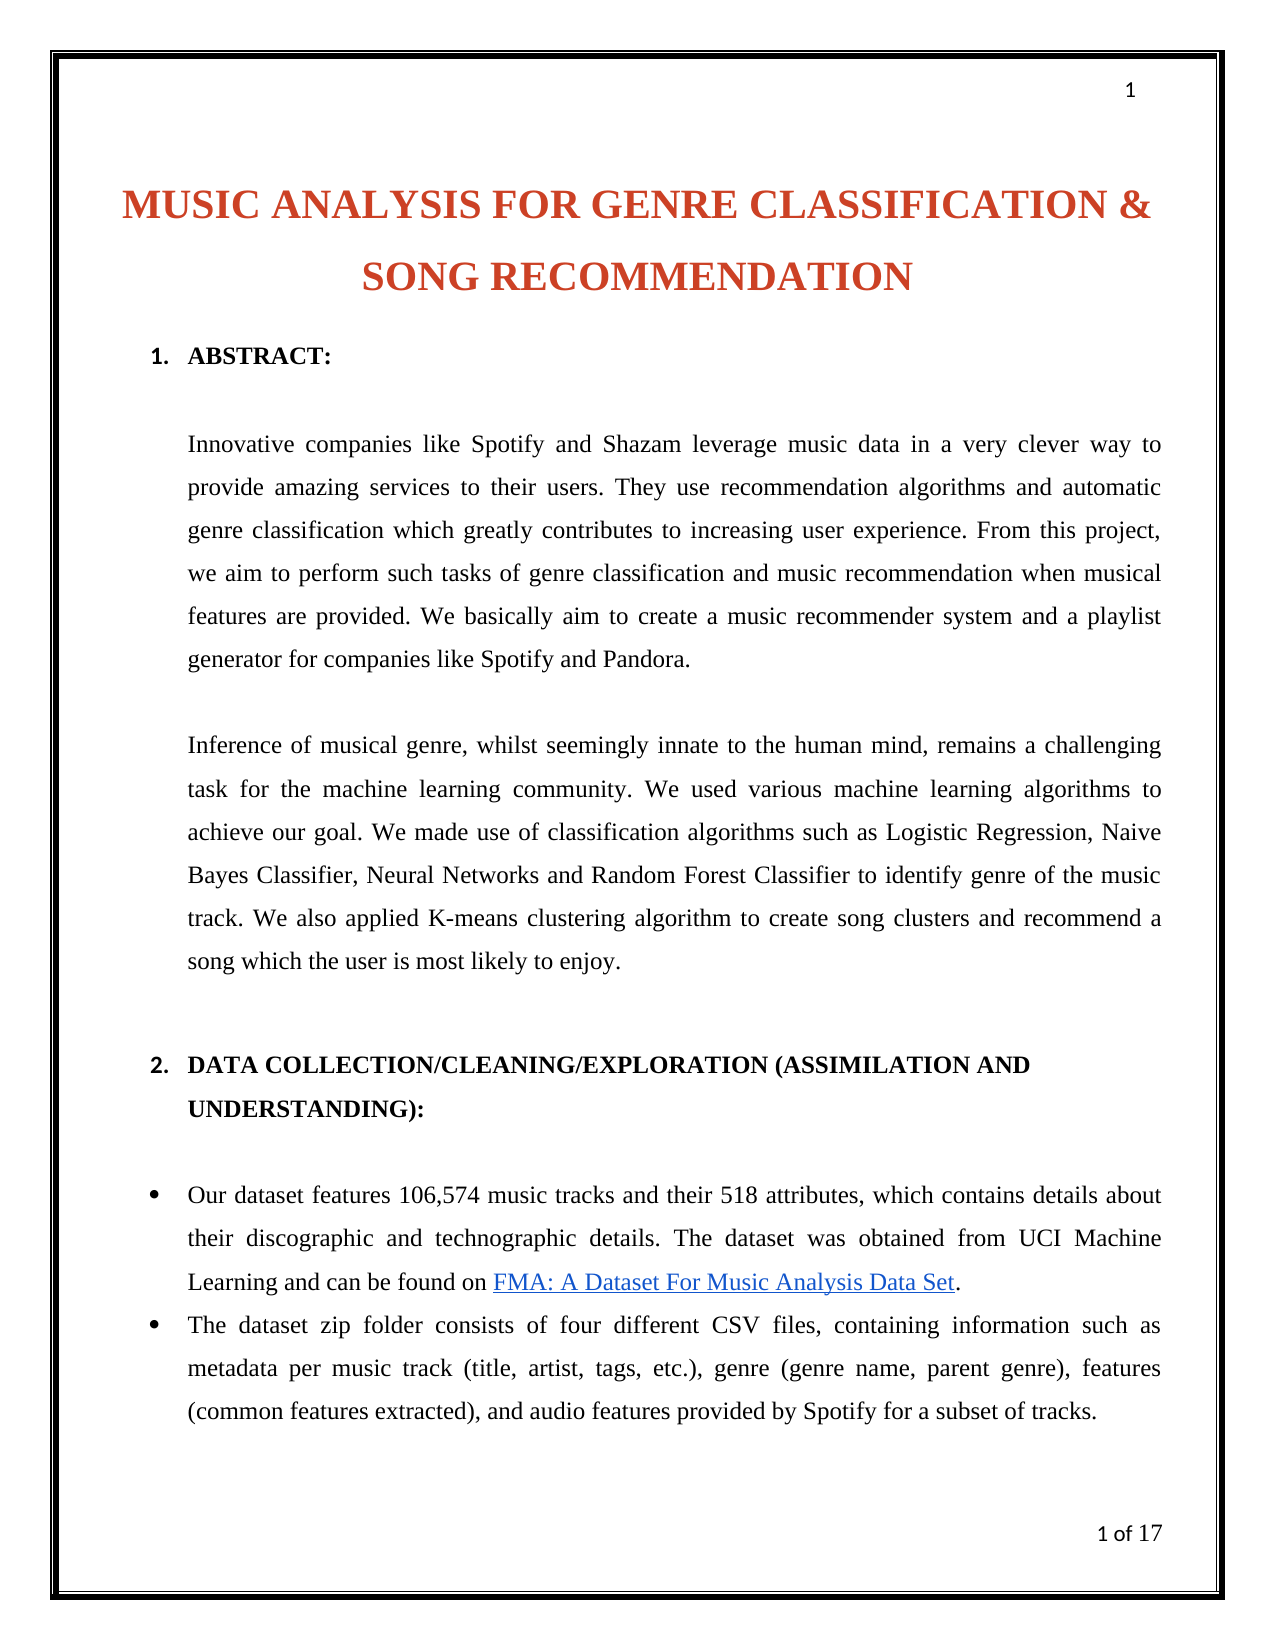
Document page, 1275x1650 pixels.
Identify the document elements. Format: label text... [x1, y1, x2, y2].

text Innovative companies like Spotify and Shazam leverage music data in a very clever way to provide amazing services to their users. They use recommendation algorithms and automatic genre classification which greatly contributes to increasing user experience. From this project, we aim to perform such tasks of genre classification and music recommendation when musical features are provided. We basically aim to create a music recommender system and a playlist generator for companies like Spotify and Pandora. [187, 386, 1162, 673]
text MUSIC ANALYSIS FOR GENRE CLASSIFICATION & SONG RECOMMENDATION [112, 179, 1162, 299]
list Our dataset features 106,574 music tracks and their 518 attributes, which contains details about their discographic and technographic details. The dataset was obtained from UCI Machine Learning and can be found on FMA: A Dataset For Music Analysis Data Set. [150, 1180, 1162, 1295]
list ABSTRACT: [150, 340, 1162, 370]
list The dataset zip folder consists of four different CSV files, containing information such as metadata per music track (title, artist, tags, etc.), genre (genre name, parent genre), features (common features extracted), and audio features provided by Spotify for a subset of tracks. [150, 1310, 1162, 1425]
list DATA COLLECTION/CLEANING/EXPLORATION (ASSIMILATION AND UNDERSTANDING): [150, 1049, 1162, 1166]
text Inference of musical genre, whilst seemingly innate to the human mind, remains a challenging task for the machine learning community. We used various machine learning algorithms to achieve our goal. We made use of classification algorithms such as Logistic Regression, Naive Bayes Classifier, Neural Networks and Random Forest Classifier to identify genre of the music track. We also applied K-means clustering algorithm to create song clusters and recommend a song which the user is most likely to enjoy. [187, 731, 1162, 975]
